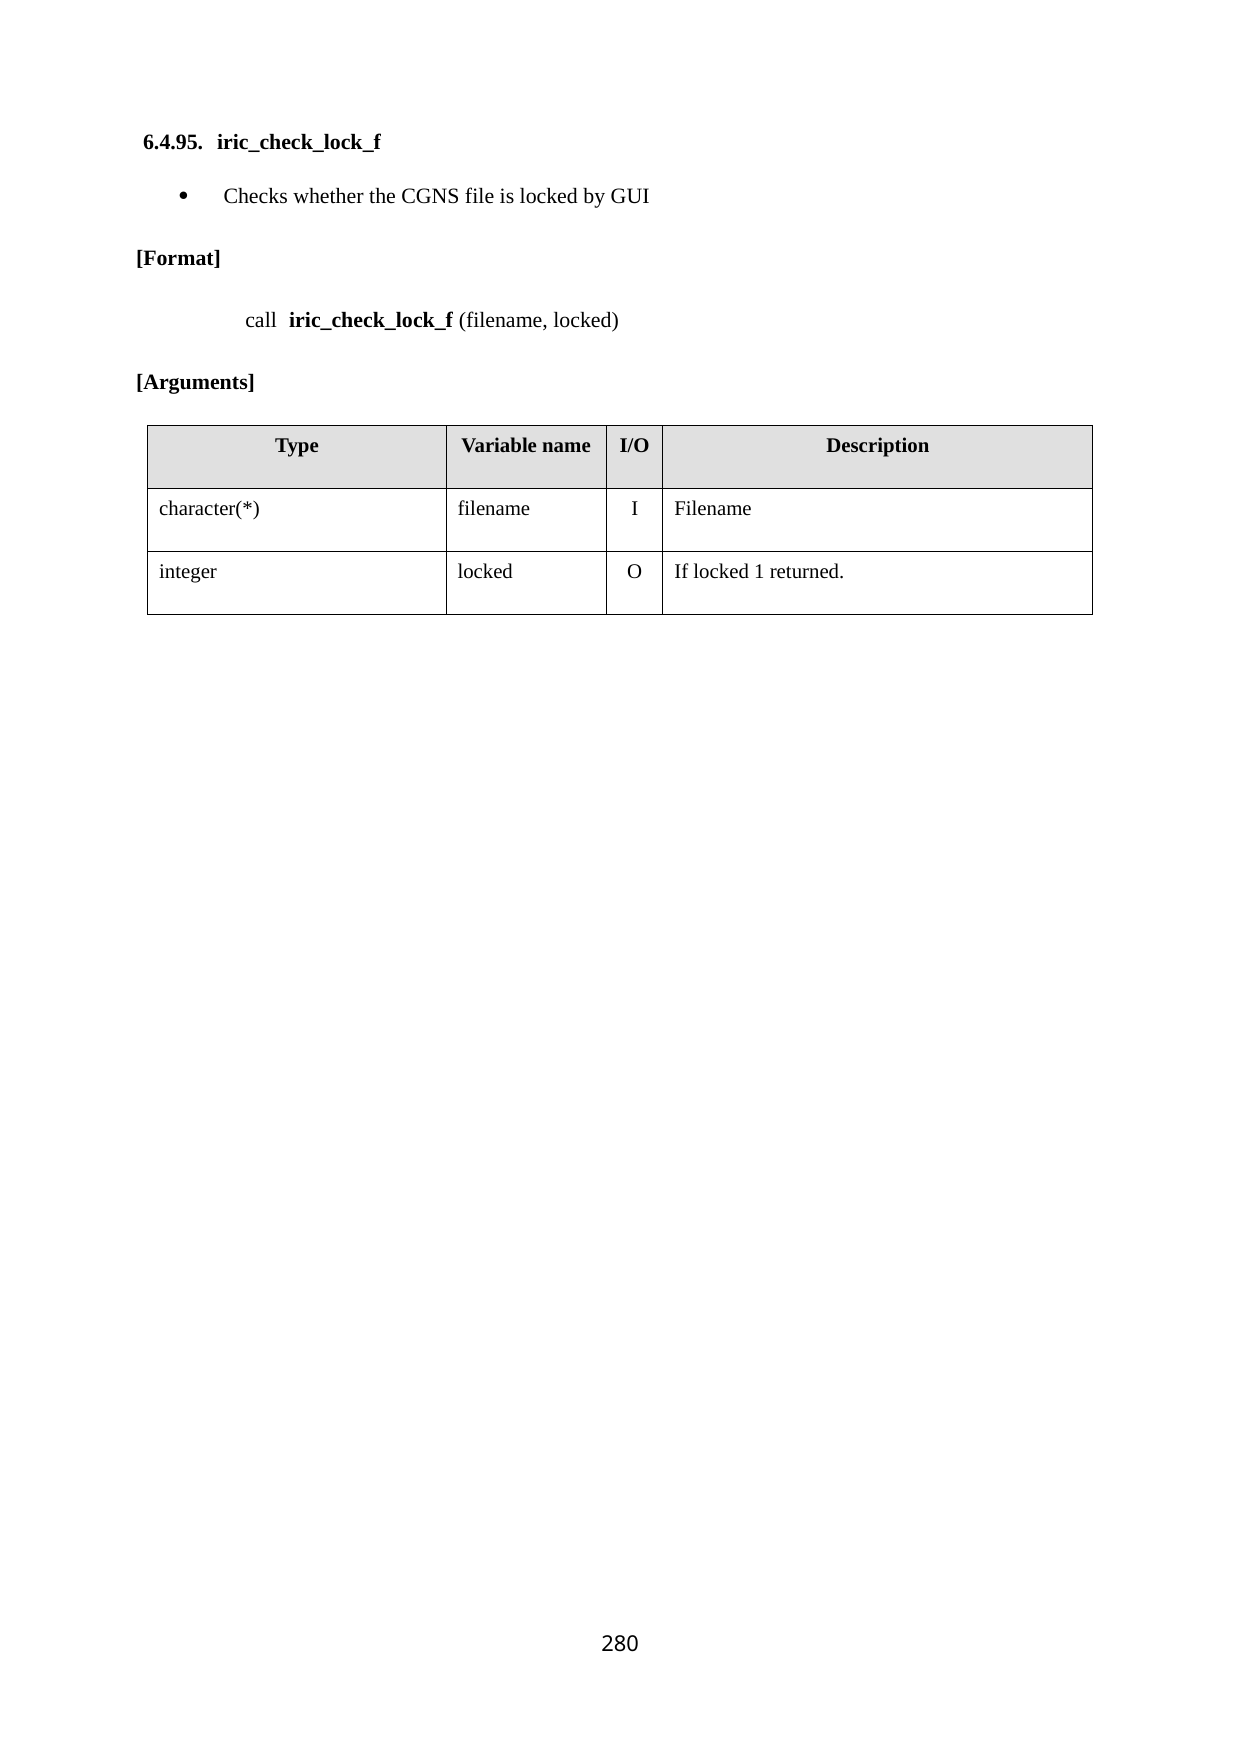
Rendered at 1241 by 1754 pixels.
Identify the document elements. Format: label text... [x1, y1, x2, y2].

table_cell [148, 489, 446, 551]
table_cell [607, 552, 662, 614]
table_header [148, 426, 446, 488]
text call iric_check_lock_f (filename, locked) [245, 301, 1104, 338]
text [Format] [136, 238, 1104, 276]
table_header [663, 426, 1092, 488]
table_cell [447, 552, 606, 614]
text [Arguments] [136, 363, 1104, 400]
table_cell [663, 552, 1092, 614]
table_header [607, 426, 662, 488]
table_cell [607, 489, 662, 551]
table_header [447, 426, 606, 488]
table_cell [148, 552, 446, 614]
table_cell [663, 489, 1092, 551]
list Checks whether the CGNS file is locked by GUI [179, 176, 1104, 214]
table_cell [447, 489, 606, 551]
subtitle iric_check_lock_f [143, 123, 1104, 160]
